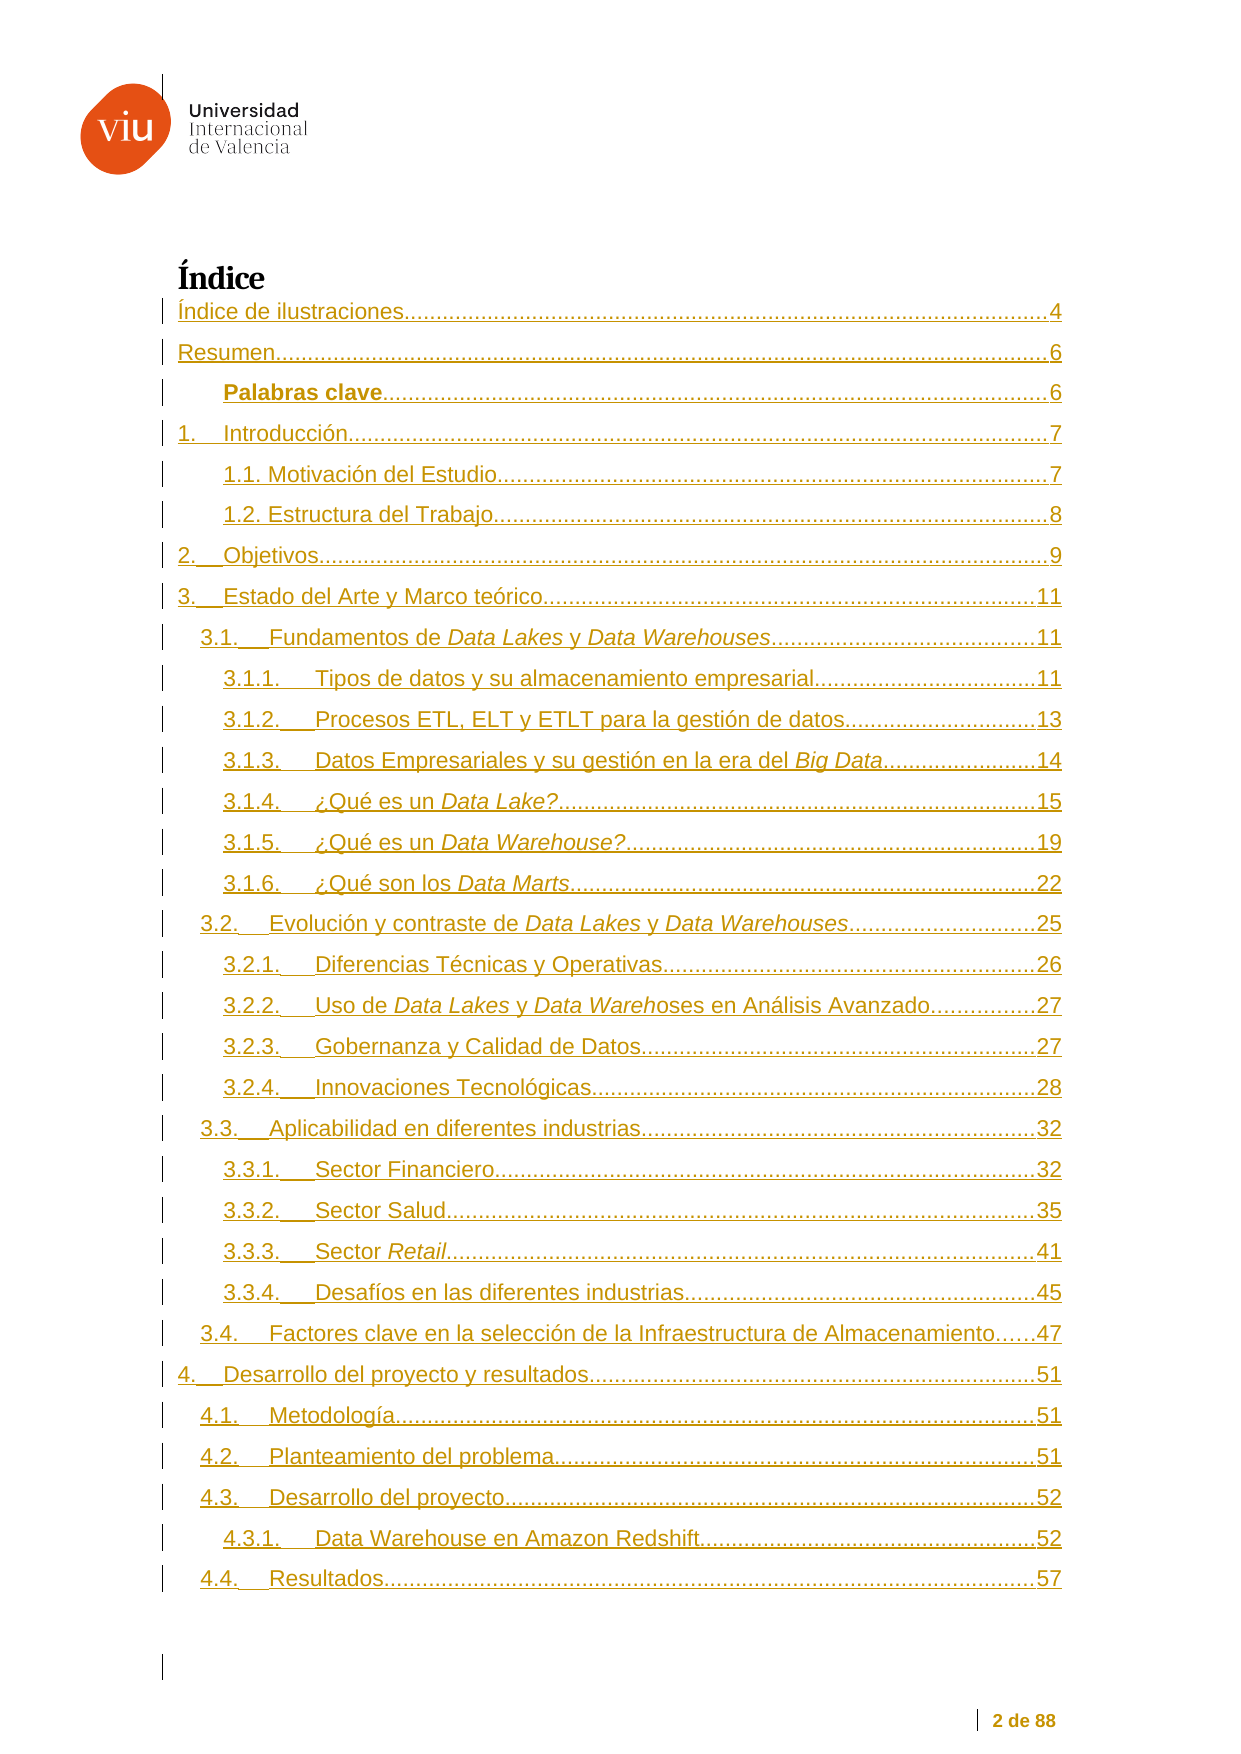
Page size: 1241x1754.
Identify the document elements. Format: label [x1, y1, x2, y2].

picture [59, 62, 329, 197]
